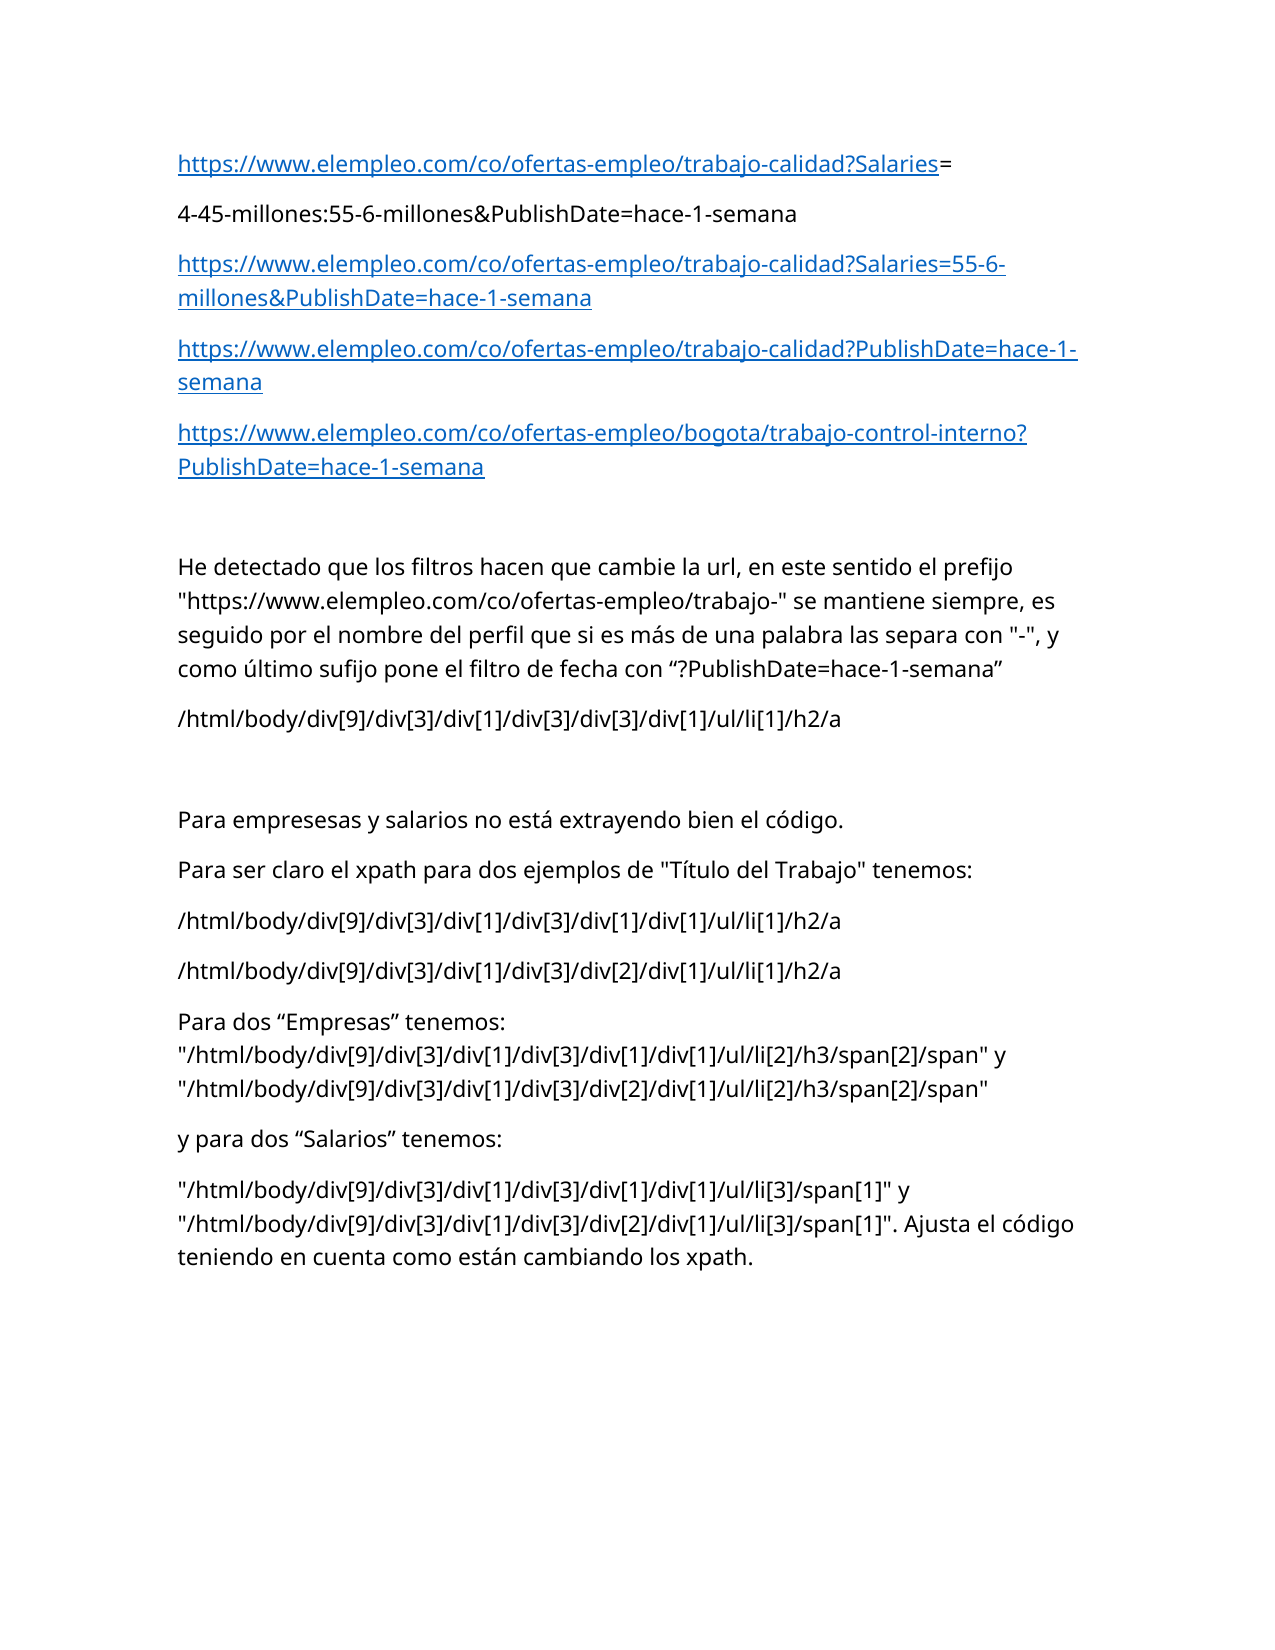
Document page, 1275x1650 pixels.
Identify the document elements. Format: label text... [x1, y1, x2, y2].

text /html/body/div[9]/div[3]/div[1]/div[3]/div[2]/div[1]/ul/li[1]/h2/a [177, 955, 1098, 986]
text 4-45-millones:55-6-millones&PublishDate=hace-1-semana [177, 198, 1098, 229]
text https://www.elempleo.com/co/ofertas-empleo/bogota/trabajo-control-interno?PublishDate=hace-1-semana [177, 417, 1098, 482]
text Para empresesas y salarios no está extrayendo bien el código. [177, 804, 1098, 835]
text He detectado que los filtros hacen que cambie la url, en este sentido el prefijo "https://www.elempleo.com/co/ofertas-empleo/trabajo-" se mantiene siempre, es seguido por el nombre del perfil que si es más de una palabra las separa con "-", y como último sufijo pone el filtro de fecha con “?PublishDate=hace-1-semana” [177, 551, 1098, 684]
text /html/body/div[9]/div[3]/div[1]/div[3]/div[3]/div[1]/ul/li[1]/h2/a [177, 703, 1098, 734]
text Para dos “Empresas” tenemos: "/html/body/div[9]/div[3]/div[1]/div[3]/div[1]/div[1]/ul/li[2]/h3/span[2]/span" y "/html/body/div[9]/div[3]/div[1]/div[3]/div[2]/div[1]/ul/li[2]/h3/span[2]/span" [177, 1006, 1098, 1104]
text https://www.elempleo.com/co/ofertas-empleo/trabajo-calidad?PublishDate=hace-1-semana [177, 333, 1098, 398]
text https://www.elempleo.com/co/ofertas-empleo/trabajo-calidad?Salaries=55-6-millones&PublishDate=hace-1-semana [177, 248, 1098, 313]
text "/html/body/div[9]/div[3]/div[1]/div[3]/div[1]/div[1]/ul/li[3]/span[1]" y "/html/body/div[9]/div[3]/div[1]/div[3]/div[2]/div[1]/ul/li[3]/span[1]". Ajusta el código teniendo en cuenta como están cambiando los xpath. [177, 1174, 1098, 1273]
text Para ser claro el xpath para dos ejemplos de "Título del Trabajo" tenemos: [177, 854, 1098, 886]
text /html/body/div[9]/div[3]/div[1]/div[3]/div[1]/div[1]/ul/li[1]/h2/a [177, 905, 1098, 936]
text https://www.elempleo.com/co/ofertas-empleo/trabajo-calidad?Salaries= [177, 148, 1098, 179]
text y para dos “Salarios” tenemos: [177, 1123, 1098, 1155]
